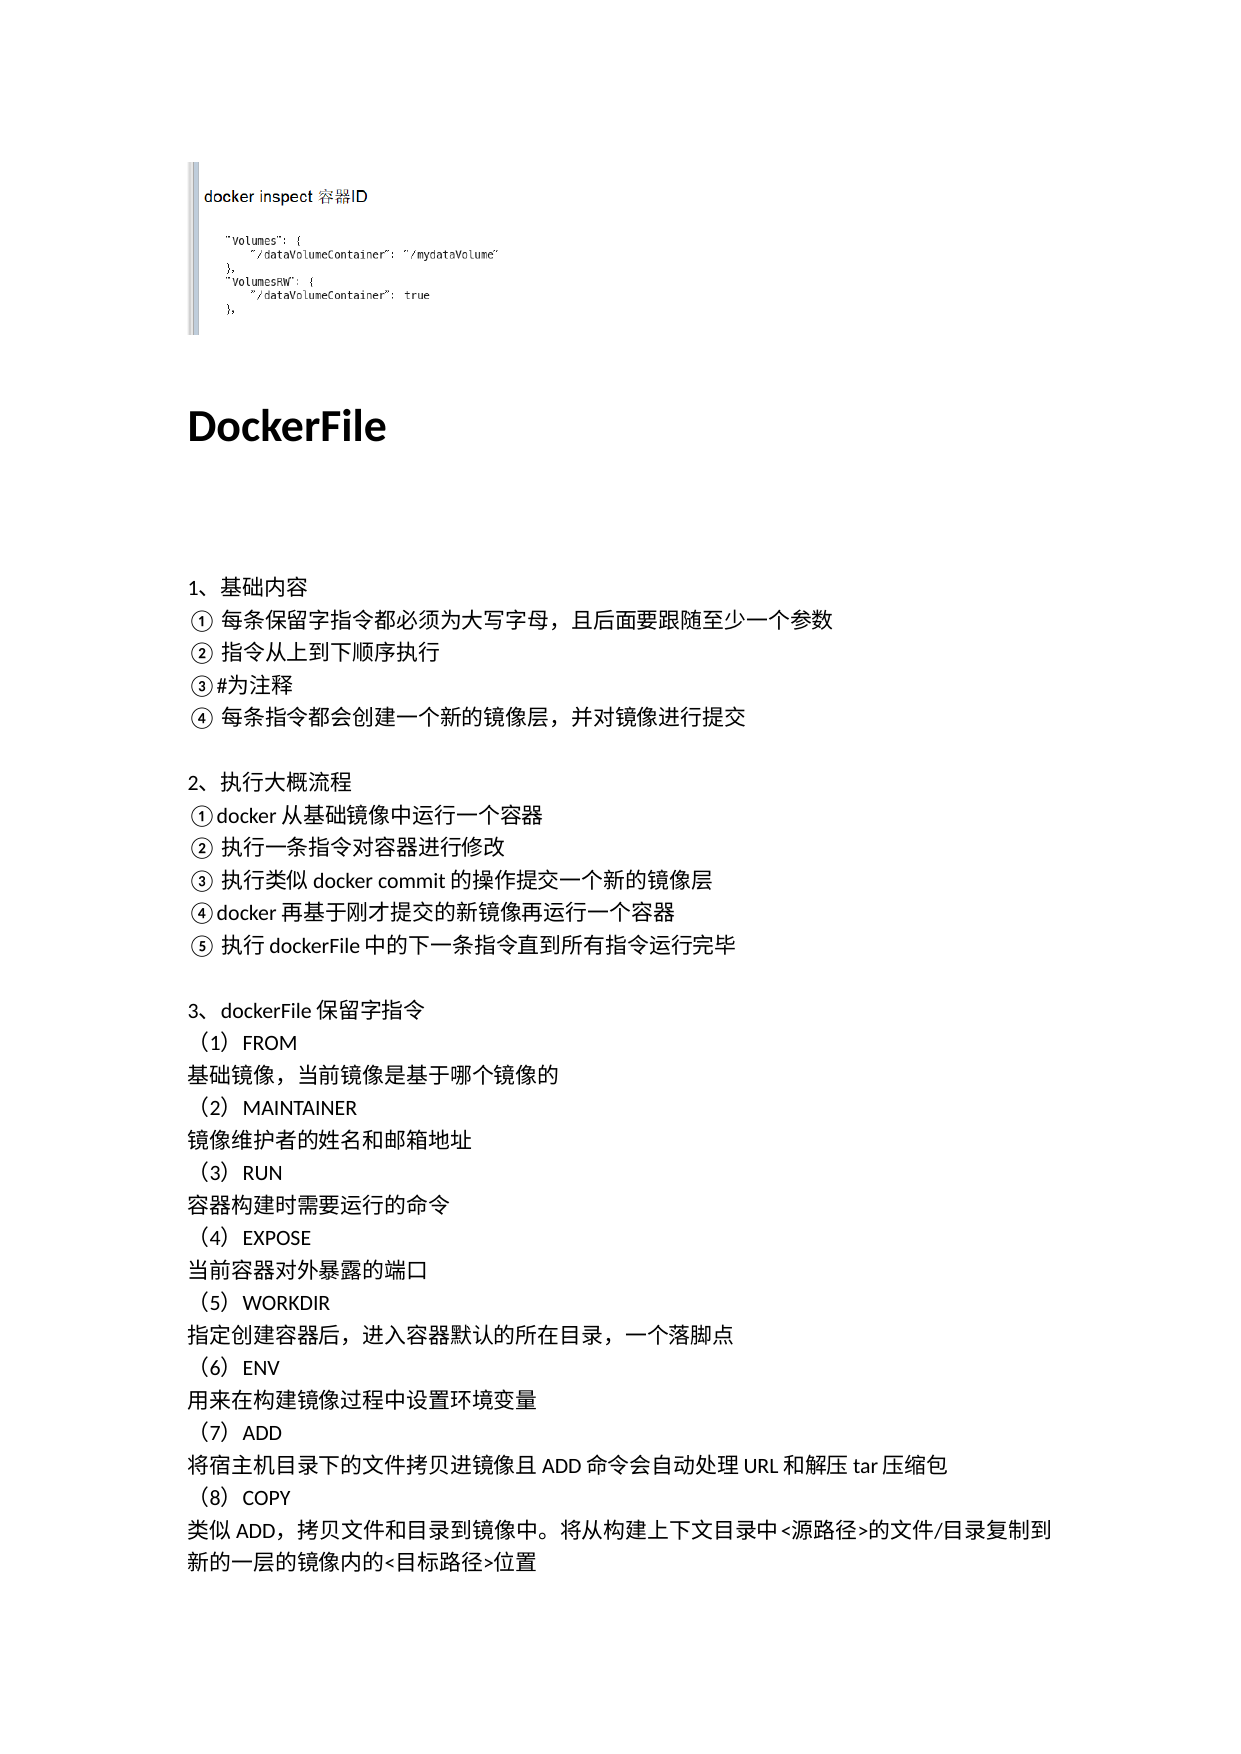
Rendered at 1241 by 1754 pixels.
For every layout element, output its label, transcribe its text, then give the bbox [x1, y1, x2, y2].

text （3）RUN [187, 1155, 1053, 1187]
text ①每条保留字指令都必须为大写字母，且后面要跟随至少一个参数 [187, 602, 1053, 635]
text 2、执行大概流程 [187, 765, 1053, 797]
picture [187, 162, 549, 335]
text ③#为注释 [187, 667, 1053, 700]
text 1、基础内容 [187, 570, 1053, 602]
text （4）EXPOSE [187, 1220, 1053, 1252]
text （1）FROM [187, 1025, 1053, 1057]
subtitle DockerFile [187, 392, 1053, 457]
text 基础镜像，当前镜像是基于哪个镜像的 [187, 1057, 1053, 1090]
text （8）COPY [187, 1480, 1053, 1512]
text ④docker再基于刚才提交的新镜像再运行一个容器 [187, 895, 1053, 927]
text ②执行一条指令对容器进行修改 [187, 830, 1053, 862]
text 容器构建时需要运行的命令 [187, 1187, 1053, 1220]
text 3、dockerFile保留字指令 [187, 992, 1053, 1025]
text 指定创建容器后，进入容器默认的所在目录，一个落脚点 [187, 1317, 1053, 1350]
text 将宿主机目录下的文件拷贝进镜像且ADD命令会自动处理URL和解压tar压缩包 [187, 1447, 1053, 1480]
text ⑤执行dockerFile中的下一条指令直到所有指令运行完毕 [187, 927, 1053, 960]
text ④每条指令都会创建一个新的镜像层，并对镜像进行提交 [187, 700, 1053, 732]
text ②指令从上到下顺序执行 [187, 635, 1053, 667]
text 类似ADD，拷贝文件和目录到镜像中。将从构建上下文目录中<源路径>的文件/目录复制到新的一层的镜像内的<目标路径>位置 [187, 1512, 1053, 1577]
text （2）MAINTAINER [187, 1090, 1053, 1122]
text ①docker从基础镜像中运行一个容器 [187, 797, 1053, 830]
text 镜像维护者的姓名和邮箱地址 [187, 1122, 1053, 1155]
text 用来在构建镜像过程中设置环境变量 [187, 1382, 1053, 1415]
text （5）WORKDIR [187, 1285, 1053, 1317]
text 当前容器对外暴露的端口 [187, 1252, 1053, 1285]
text （7）ADD [187, 1415, 1053, 1447]
text （6）ENV [187, 1350, 1053, 1382]
text ③执行类似docker commit的操作提交一个新的镜像层 [187, 862, 1053, 895]
